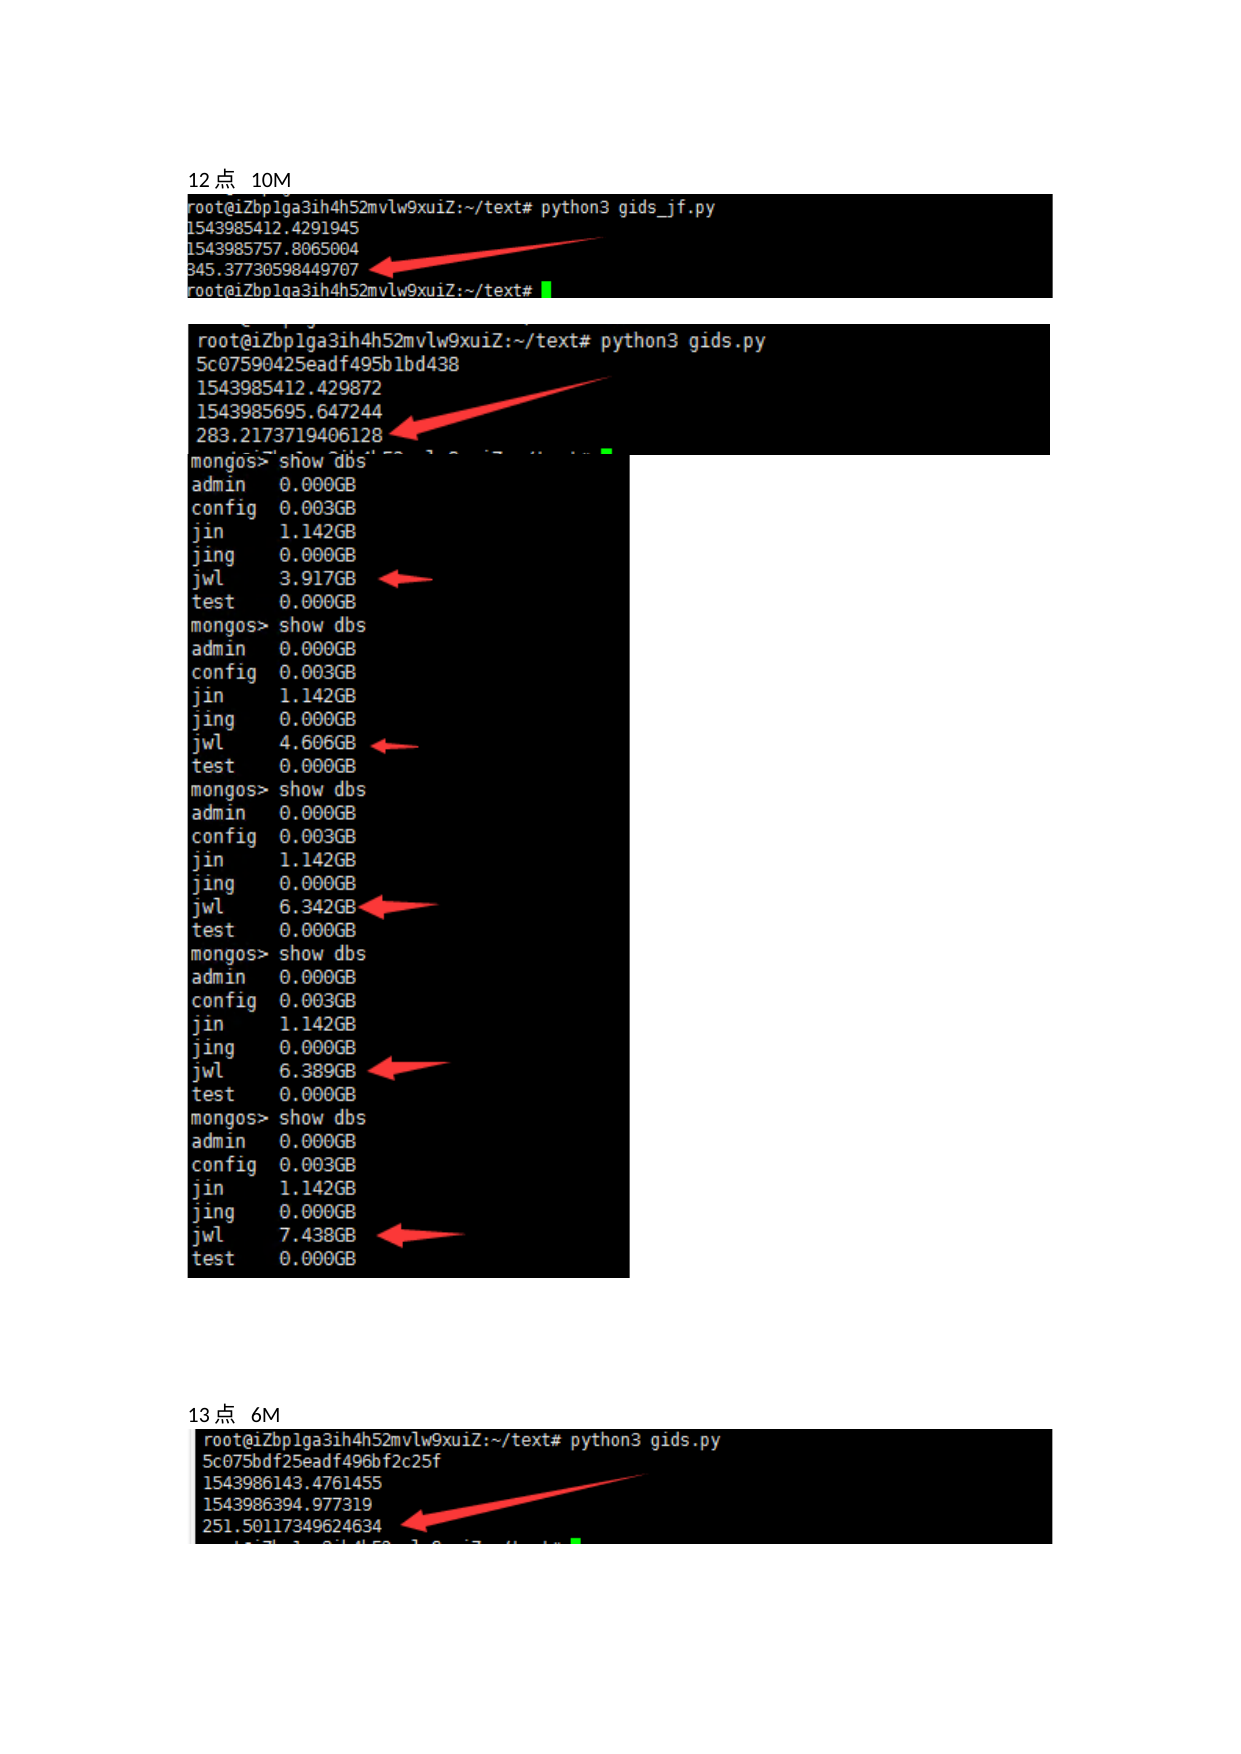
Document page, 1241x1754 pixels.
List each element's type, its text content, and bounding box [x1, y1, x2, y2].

text 13点 6M [187, 1397, 1053, 1429]
picture [187, 324, 1050, 1278]
picture [187, 194, 1053, 298]
picture [187, 1429, 1053, 1544]
text 12点 10M [187, 162, 1053, 194]
